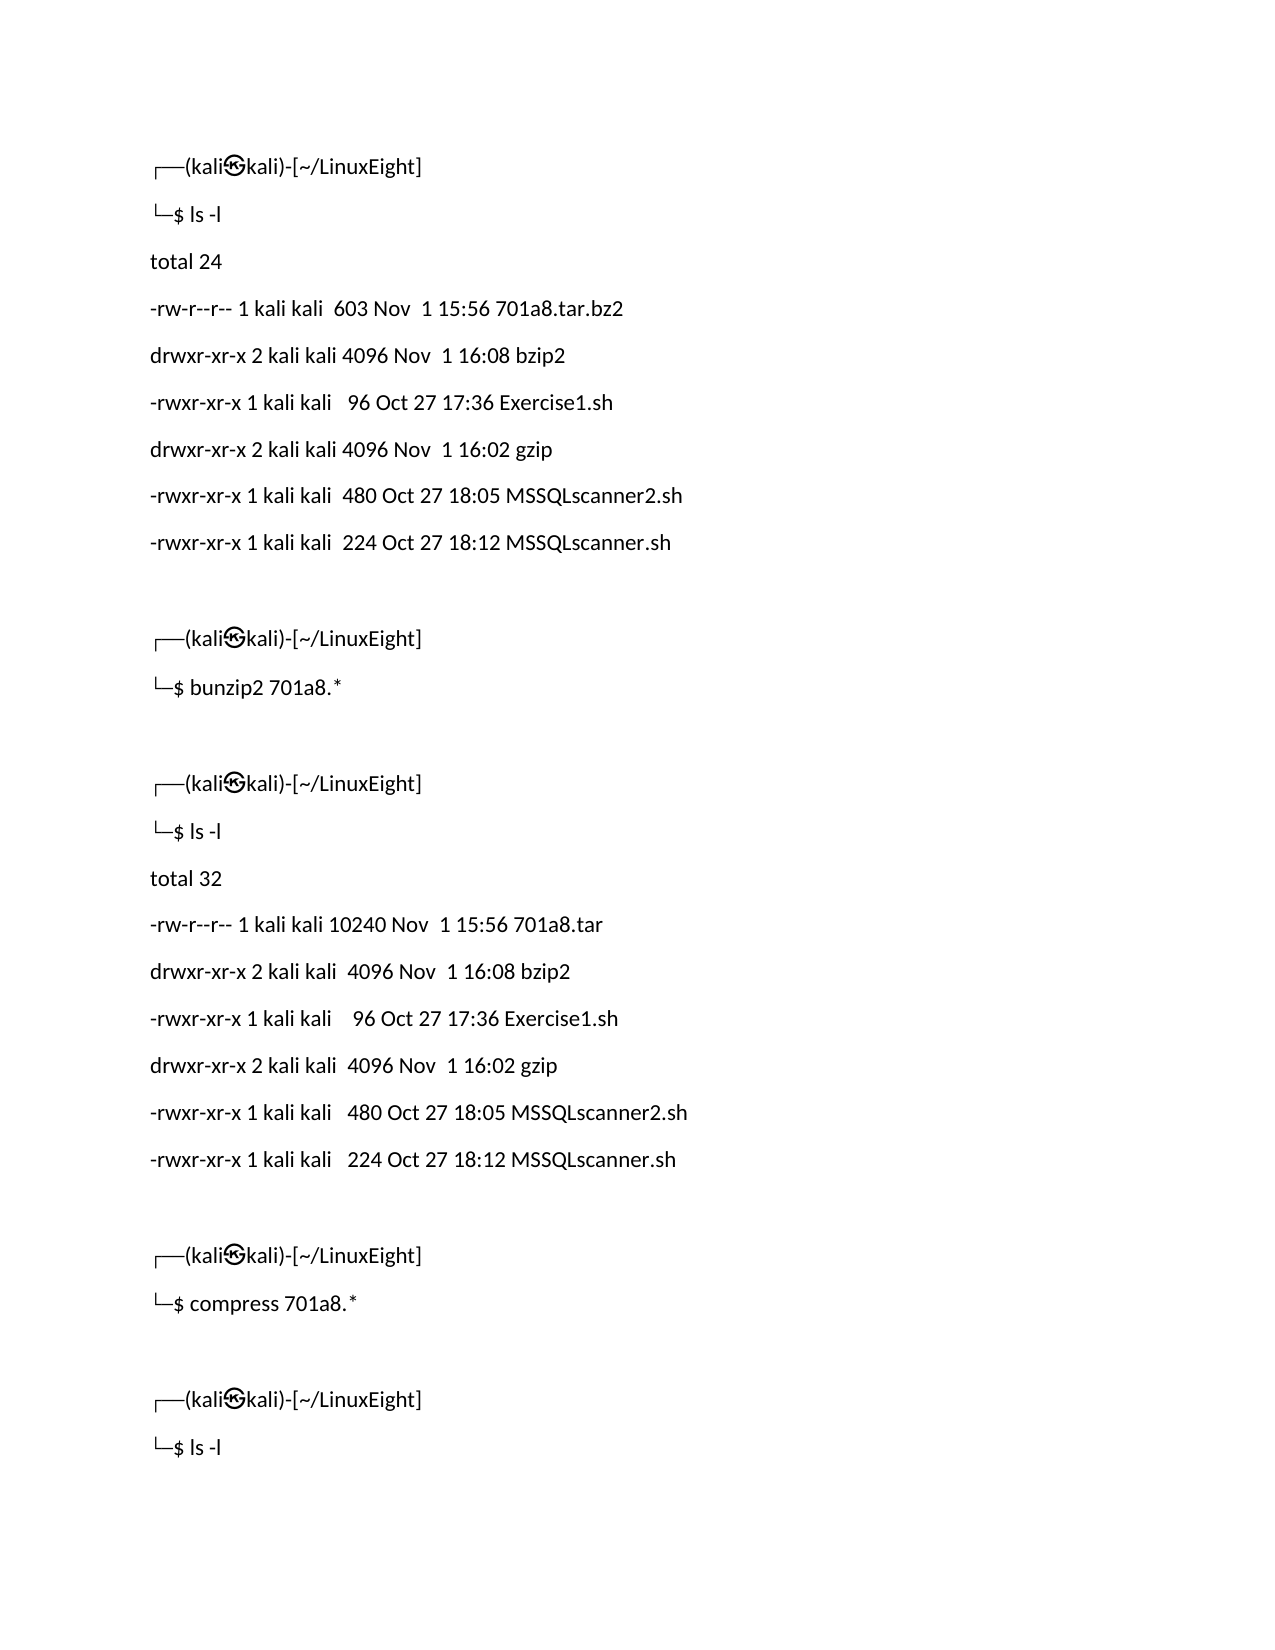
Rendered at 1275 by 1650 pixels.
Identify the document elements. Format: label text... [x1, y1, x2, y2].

text drwxr-xr-x 2 kali kali 4096 Nov 1 16:02 gzip [150, 435, 1125, 463]
text ┌──(kali㉿kali)-[~/LinuxEight] [150, 150, 1125, 181]
text drwxr-xr-x 2 kali kali 4096 Nov 1 16:08 bzip2 [150, 341, 1125, 369]
text -rwxr-xr-x 1 kali kali 224 Oct 27 18:12 MSSQLscanner.sh [150, 528, 1125, 557]
text -rwxr-xr-x 1 kali kali 480 Oct 27 18:05 MSSQLscanner2.sh [150, 1098, 1125, 1126]
text total 24 [150, 247, 1125, 275]
text -rw-r--r-- 1 kali kali 603 Nov 1 15:56 701a8.tar.bz2 [150, 294, 1125, 322]
text └─$ ls -l [150, 817, 1125, 845]
text total 32 [150, 864, 1125, 892]
text -rwxr-xr-x 1 kali kali 96 Oct 27 17:36 Exercise1.sh [150, 1004, 1125, 1032]
text ┌──(kali㉿kali)-[~/LinuxEight] [150, 1239, 1125, 1270]
text └─$ ls -l [150, 200, 1125, 228]
text -rw-r--r-- 1 kali kali 10240 Nov 1 15:56 701a8.tar [150, 911, 1125, 939]
text -rwxr-xr-x 1 kali kali 96 Oct 27 17:36 Exercise1.sh [150, 388, 1125, 416]
text -rwxr-xr-x 1 kali kali 224 Oct 27 18:12 MSSQLscanner.sh [150, 1145, 1125, 1173]
text ┌──(kali㉿kali)-[~/LinuxEight] [150, 766, 1125, 798]
text drwxr-xr-x 2 kali kali 4096 Nov 1 16:08 bzip2 [150, 957, 1125, 986]
text └─$ ls -l [150, 1433, 1125, 1461]
text └─$ bunzip2 701a8.* [150, 673, 1125, 701]
text drwxr-xr-x 2 kali kali 4096 Nov 1 16:02 gzip [150, 1051, 1125, 1079]
text -rwxr-xr-x 1 kali kali 480 Oct 27 18:05 MSSQLscanner2.sh [150, 482, 1125, 510]
text ┌──(kali㉿kali)-[~/LinuxEight] [150, 622, 1125, 653]
text └─$ compress 701a8.* [150, 1289, 1125, 1317]
text ┌──(kali㉿kali)-[~/LinuxEight] [150, 1383, 1125, 1414]
